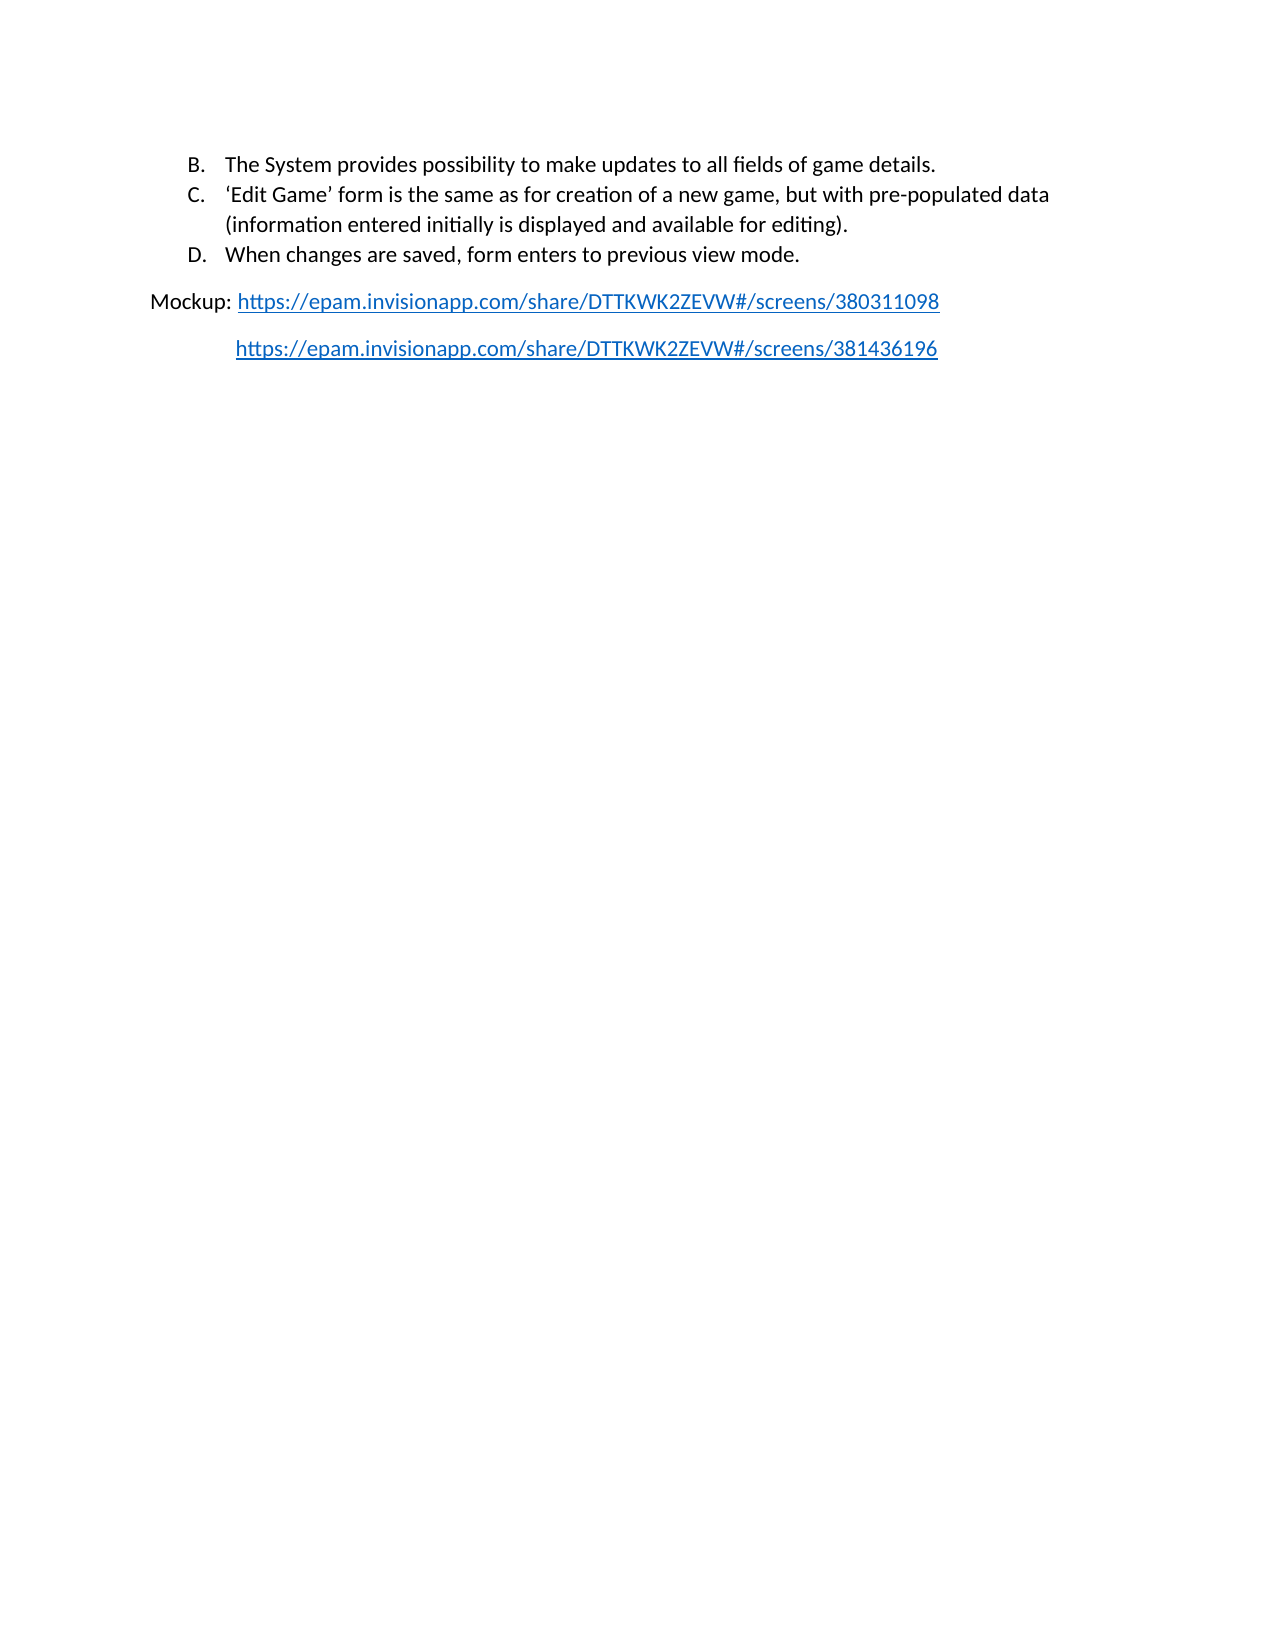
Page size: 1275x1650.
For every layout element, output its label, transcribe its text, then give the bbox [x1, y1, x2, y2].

list ‘Edit Game’ form is the same as for creation of a new game, but with pre-populated data (information entered initially is displayed and available for editing). [187, 180, 1125, 238]
list When changes are saved, form enters to previous view mode. [187, 241, 1125, 269]
text Mockup: https://epam.invisionapp.com/share/DTTKWK2ZEVW#/screens/380311098 [150, 287, 1125, 316]
text https://epam.invisionapp.com/share/DTTKWK2ZEVW#/screens/381436196 [150, 334, 1125, 362]
list The System provides possibility to make updates to all fields of game details. [187, 150, 1125, 178]
